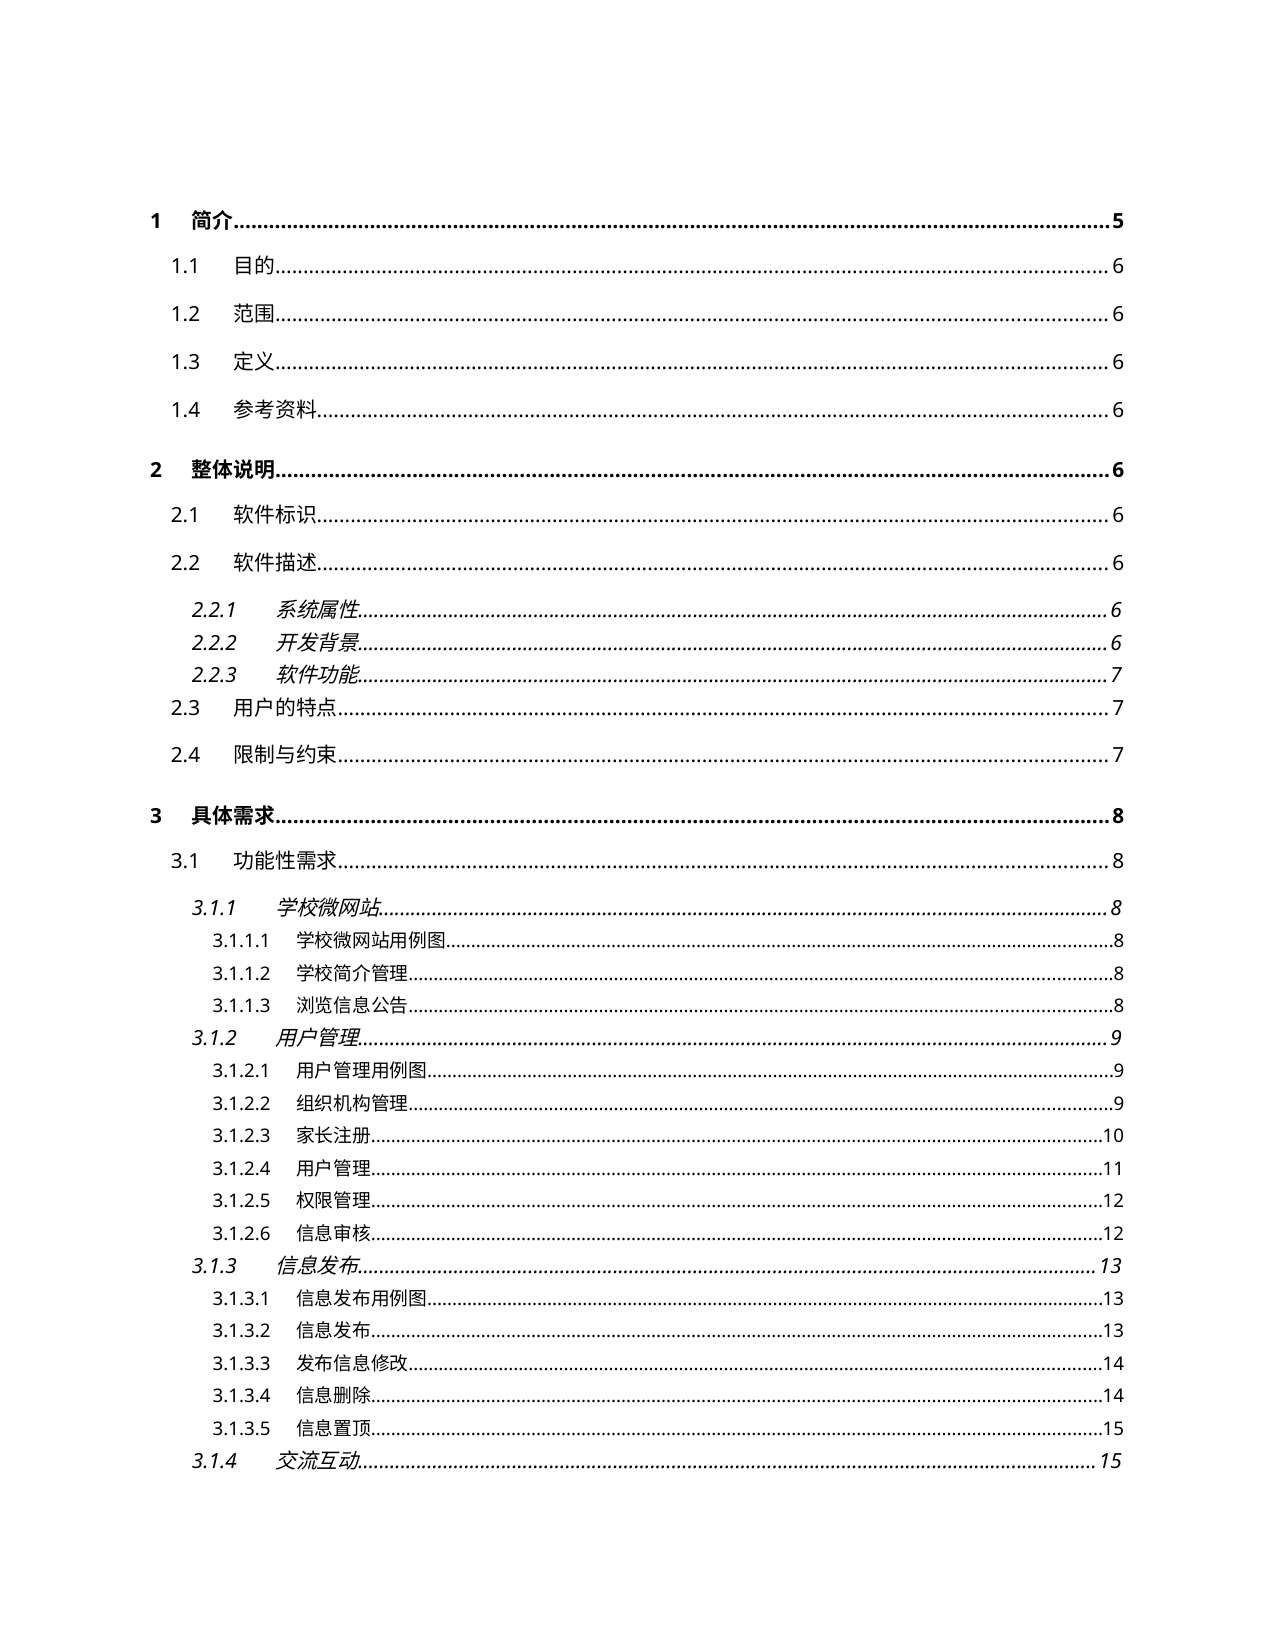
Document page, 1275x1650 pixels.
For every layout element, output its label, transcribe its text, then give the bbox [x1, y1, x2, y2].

text 2.2.2 开发背景 6 [192, 625, 1125, 657]
text 3.1.4 交流互动 15 [192, 1443, 1125, 1476]
text 3.1.2 用户管理 9 [192, 1021, 1125, 1053]
text 3.1.2.4 用户管理 11 [212, 1151, 1125, 1183]
text 2.2 软件描述 6 [171, 545, 1125, 577]
text 1.4 参考资料 6 [171, 392, 1125, 424]
text 3.1.3.4 信息删除 14 [212, 1378, 1125, 1411]
text 3 具体需求 8 [150, 798, 1125, 830]
text 3.1 功能性需求 8 [171, 843, 1125, 875]
text 3.1.3 信息发布 13 [192, 1248, 1125, 1281]
text 2 整体说明 6 [150, 452, 1125, 484]
text 1.2 范围 6 [171, 296, 1125, 329]
text 3.1.2.3 家长注册 10 [212, 1118, 1125, 1151]
text 3.1.1 学校微网站 8 [192, 891, 1125, 923]
text 1.3 定义 6 [171, 344, 1125, 377]
text 2.2.1 系统属性 6 [192, 592, 1125, 625]
text 3.1.2.2 组织机构管理 9 [212, 1086, 1125, 1118]
text 3.1.3.2 信息发布 13 [212, 1313, 1125, 1346]
text 1 简介 5 [150, 204, 1125, 236]
text 3.1.1.2 学校简介管理 8 [212, 956, 1125, 988]
text 3.1.3.1 信息发布用例图 13 [212, 1281, 1125, 1313]
text 3.1.3.3 发布信息修改 14 [212, 1346, 1125, 1378]
text 2.3 用户的特点 7 [171, 690, 1125, 722]
text 3.1.1.3 浏览信息公告 8 [212, 988, 1125, 1021]
text 3.1.2.5 权限管理 12 [212, 1183, 1125, 1216]
text 3.1.2.6 信息审核 12 [212, 1216, 1125, 1248]
text 2.4 限制与约束 7 [171, 738, 1125, 770]
text 3.1.3.5 信息置顶 15 [212, 1411, 1125, 1443]
text 3.1.1.1 学校微网站用例图 8 [212, 923, 1125, 956]
text 3.1.2.1 用户管理用例图 9 [212, 1053, 1125, 1086]
text 2.2.3 软件功能 7 [192, 657, 1125, 690]
text 2.1 软件标识 6 [171, 497, 1125, 529]
text 1.1 目的 6 [171, 249, 1125, 281]
